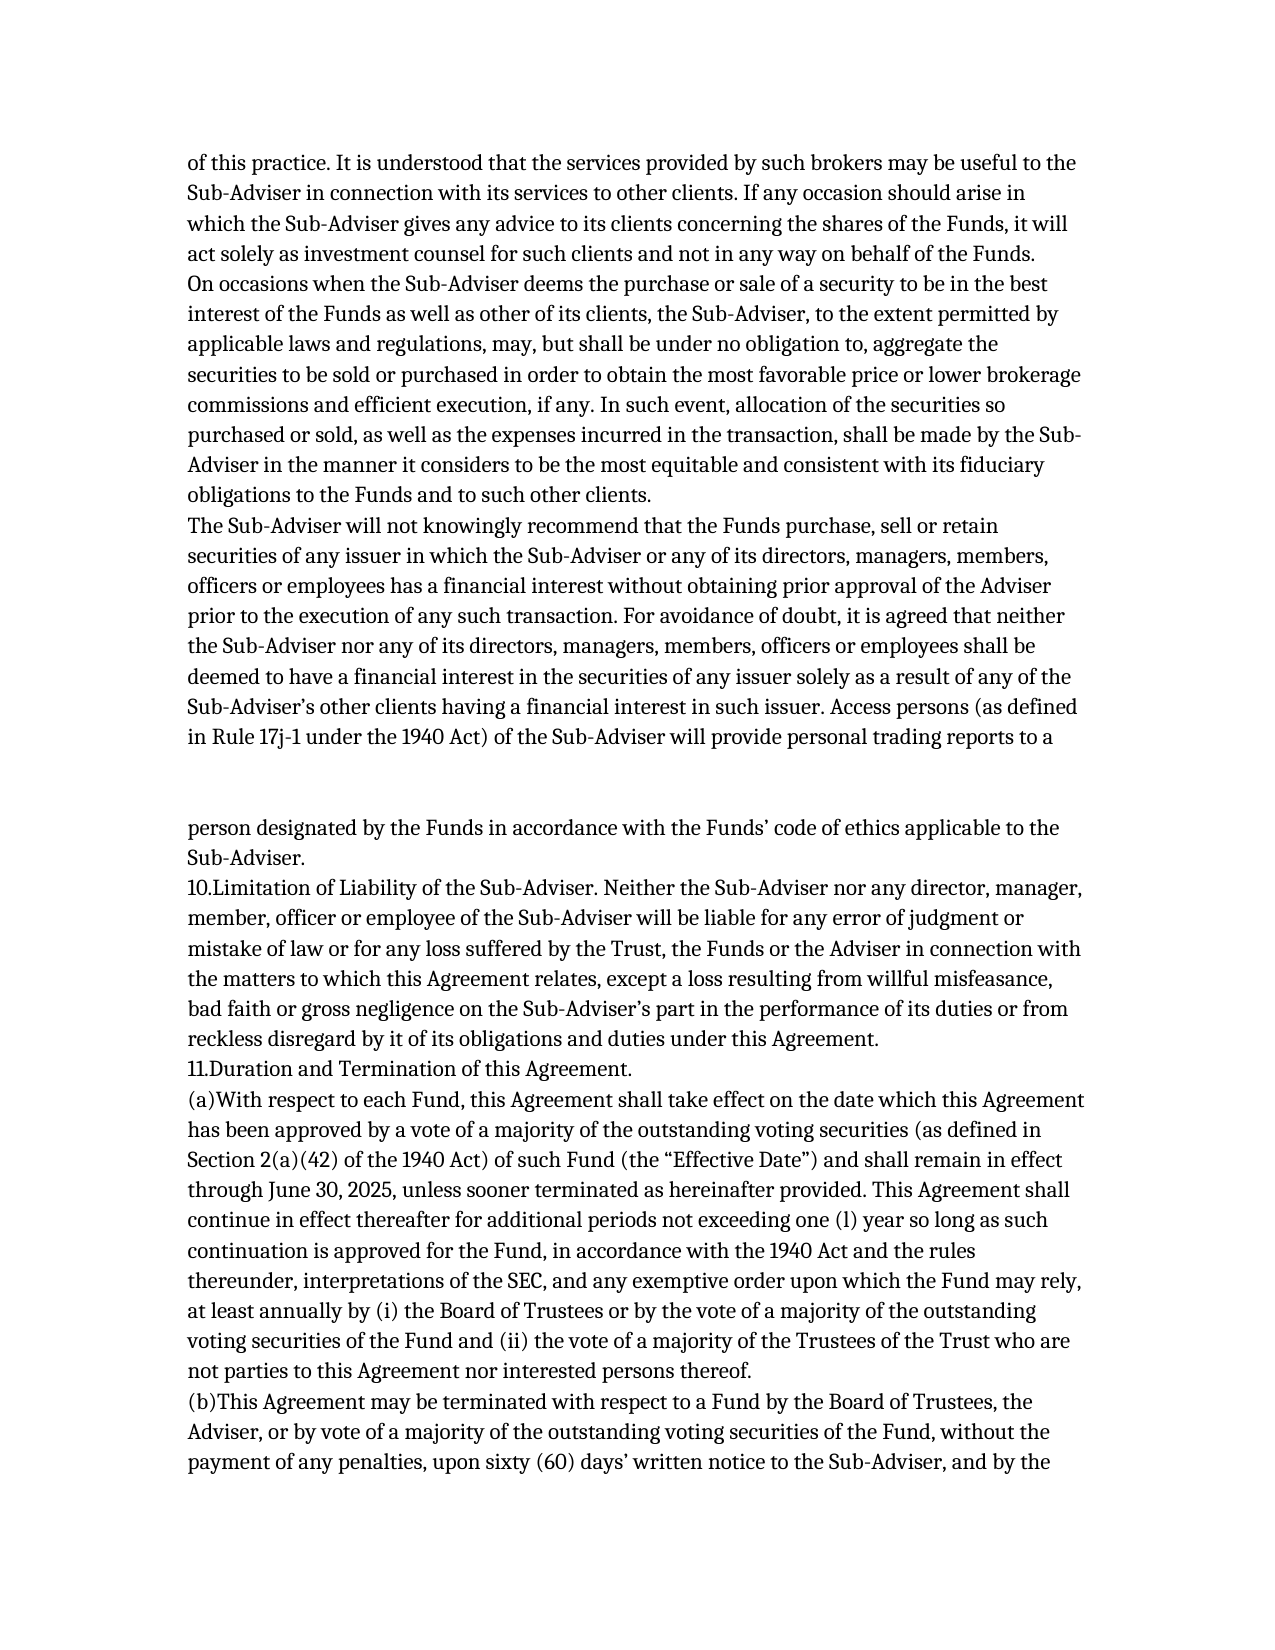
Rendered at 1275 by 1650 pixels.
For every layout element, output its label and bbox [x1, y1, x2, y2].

text [187, 150, 1087, 1475]
